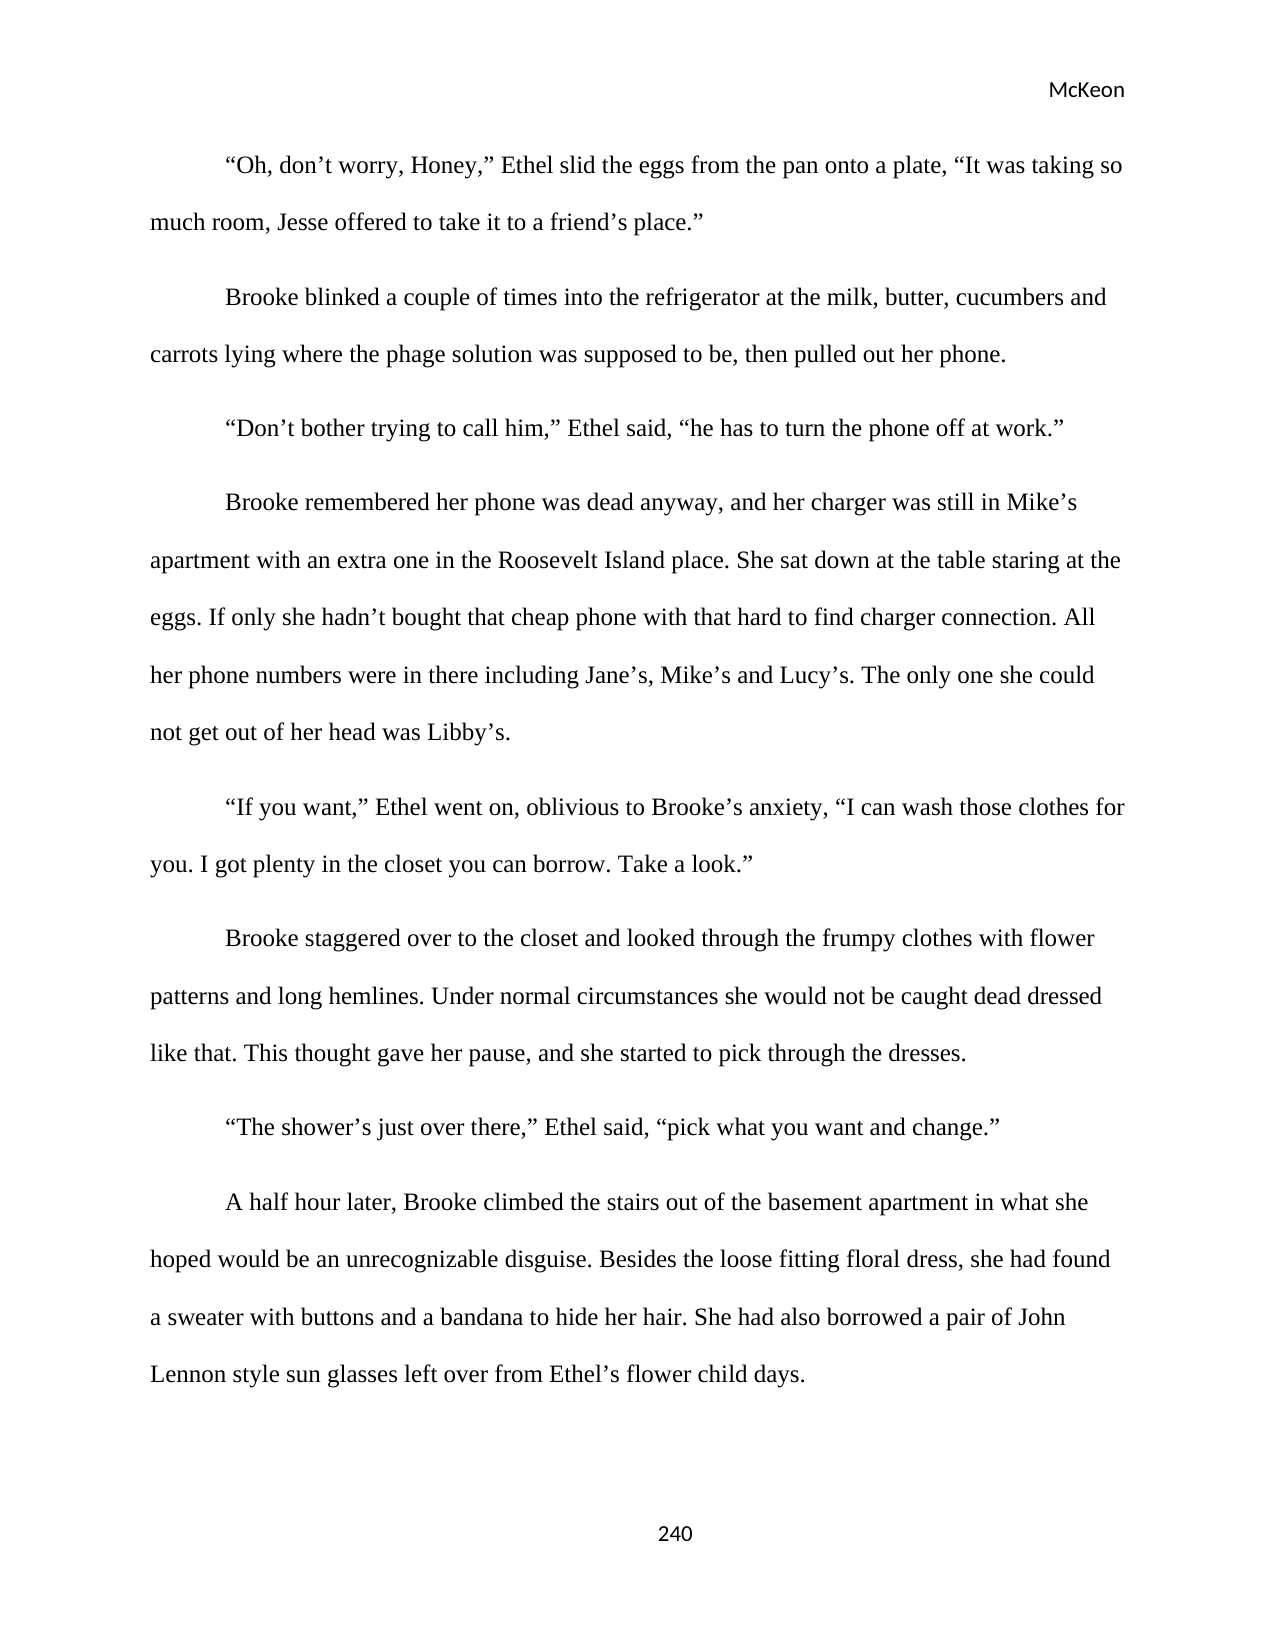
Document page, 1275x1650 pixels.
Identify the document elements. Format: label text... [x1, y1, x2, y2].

text “Don’t bother trying to call him,” Ethel said, “he has to turn the phone off at work.” [150, 413, 1125, 442]
text Brooke remembered her phone was dead anyway, and her charger was still in Mike’s apartment with an extra one in the Roosevelt Island place. She sat down at the table staring at the eggs. If only she hadn’t bought that cheap phone with that hard to find charger connection. All her phone numbers were in there including Jane’s, Mike’s and Lucy’s. The only one she could not get out of her head was Libby’s. [150, 487, 1125, 746]
text Brooke staggered over to the closet and looked through the frumpy clothes with flower patterns and long hemlines. Under normal circumstances she would not be caught dead dressed like that. This thought gave her pause, and she started to pick through the dresses. [150, 923, 1125, 1067]
text “The shower’s just over there,” Ethel said, “pick what you want and change.” [150, 1112, 1125, 1141]
text “If you want,” Ethel went on, oblivious to Brooke’s anxiety, “I can wash those clothes for you. I got plenty in the closet you can borrow. Take a look.” [150, 792, 1125, 878]
text “Oh, don’t worry, Honey,” Ethel slid the eggs from the pan onto a plate, “It was taking so much room, Jesse offered to take it to a friend’s place.” [150, 150, 1125, 236]
text Brooke blinked a couple of times into the refrigerator at the milk, butter, cucumbers and carrots lying where the phage solution was supposed to be, then pulled out her phone. [150, 282, 1125, 368]
text A half hour later, Brooke climbed the stairs out of the basement apartment in what she hoped would be an unrecognizable disguise. Besides the loose fitting floral dress, she had found a sweater with buttons and a bandana to hide her hair. She had also borrowed a pair of John Lennon style sun glasses left over from Ethel’s flower child days. [150, 1187, 1125, 1388]
